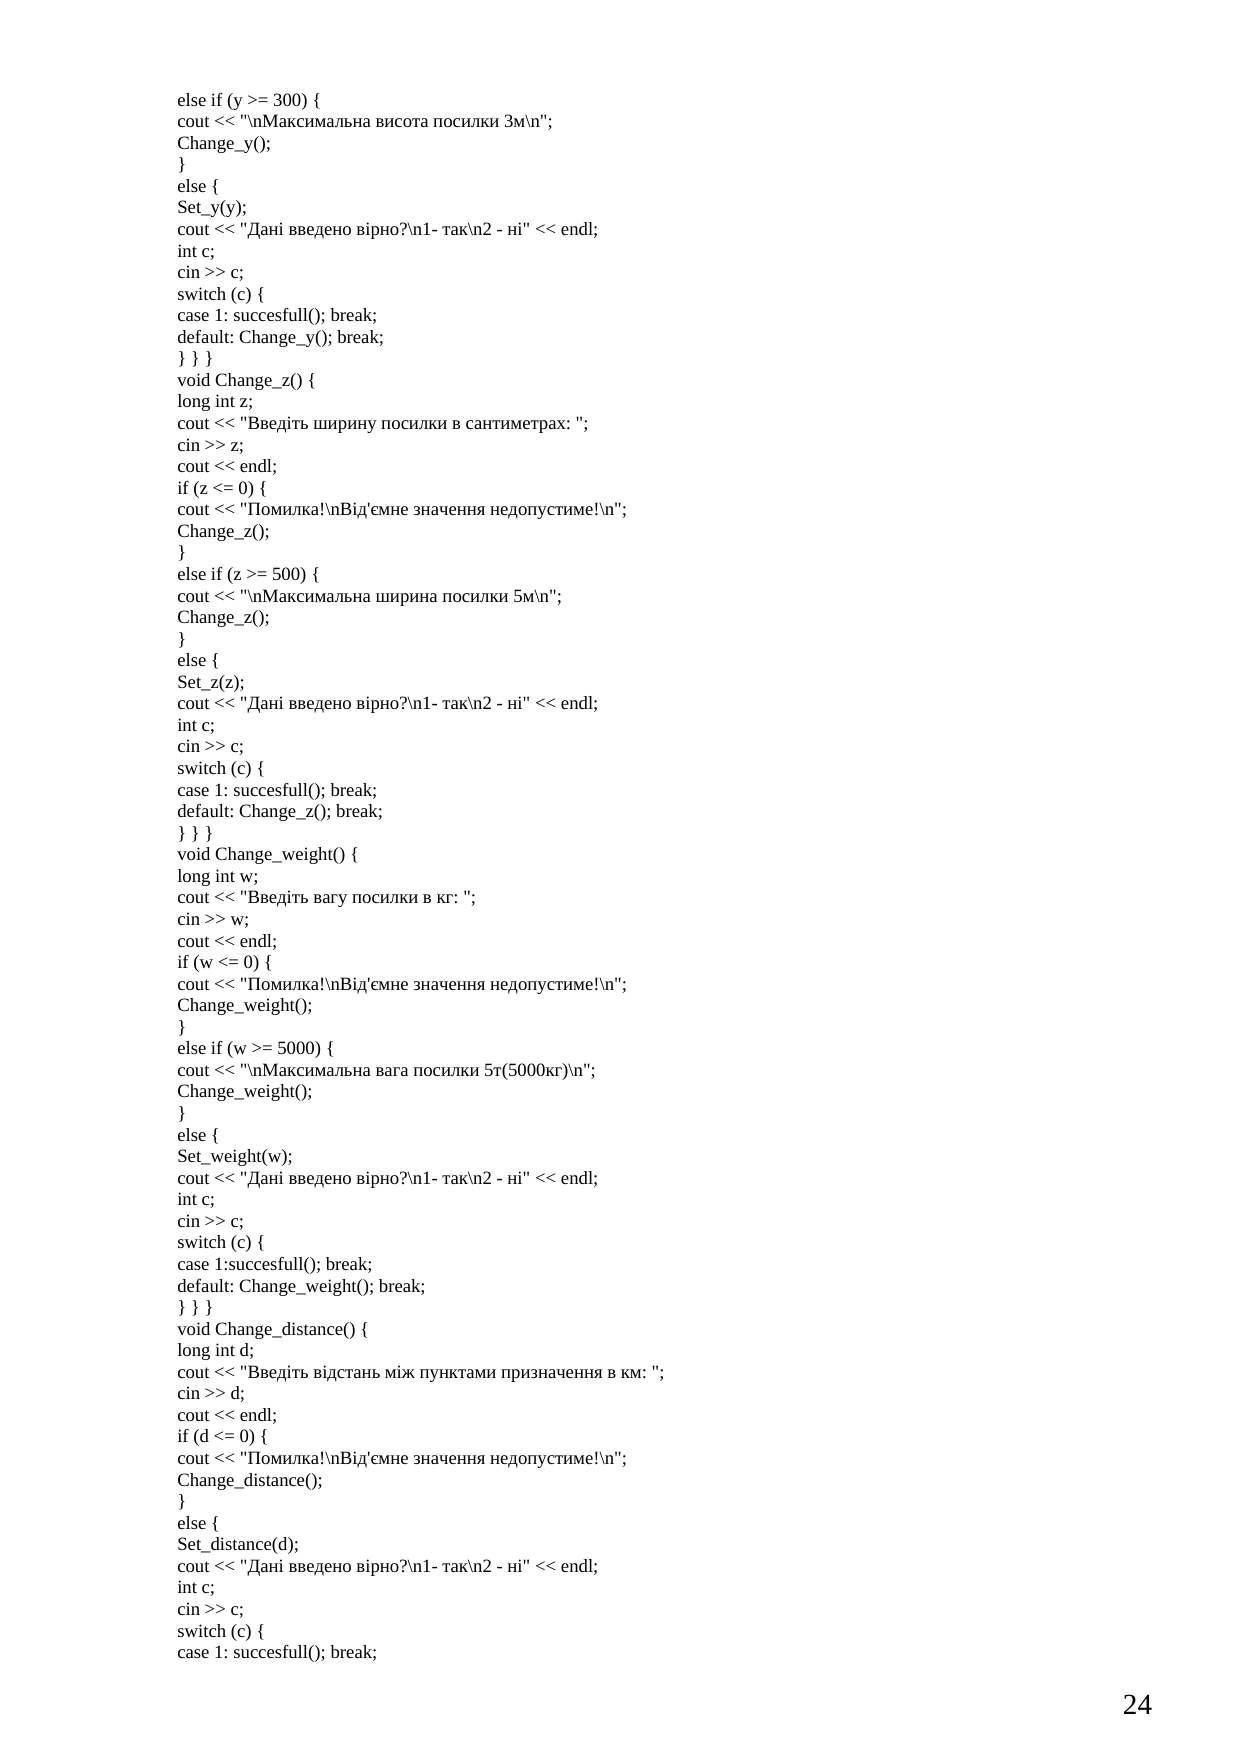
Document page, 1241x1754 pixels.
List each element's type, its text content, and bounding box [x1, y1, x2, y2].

text case 1:succesfull(); break; [148, 1253, 1152, 1274]
text void Change_z() { [148, 369, 1152, 390]
text } [148, 153, 1152, 175]
text cin >> w; [148, 908, 1152, 929]
text cout << "Данi введено вiрно?\n1- так\n2 - нi" << endl; [148, 1555, 1152, 1576]
text case 1: succesfull(); break; [148, 1641, 1152, 1663]
text case 1: succesfull(); break; [148, 778, 1152, 800]
text default: Change_z(); break; [148, 800, 1152, 822]
text void Change_distance() { [148, 1318, 1152, 1339]
text long int d; [148, 1339, 1152, 1361]
text } } } [148, 822, 1152, 843]
text cin >> c; [148, 1210, 1152, 1231]
text Change_z(); [148, 606, 1152, 628]
text int c; [148, 239, 1152, 261]
text Set_z(z); [148, 671, 1152, 692]
text cout << "\nМаксимальна висота посилки 3м\n"; [148, 110, 1152, 132]
text } } } [148, 347, 1152, 369]
text cout << endl; [148, 1404, 1152, 1425]
text } [148, 541, 1152, 563]
text cout << "Введiть вiдстань мiж пунктами призначення в км: "; [148, 1361, 1152, 1382]
text cout << endl; [148, 455, 1152, 477]
text else if (z >= 500) { [148, 563, 1152, 584]
text long int z; [148, 390, 1152, 412]
text } } } [148, 1296, 1152, 1318]
text } [148, 1016, 1152, 1037]
text cin >> d; [148, 1382, 1152, 1404]
text cout << "Введiть вагу посилки в кг: "; [148, 886, 1152, 908]
text default: Change_weight(); break; [148, 1274, 1152, 1296]
text Change_distance(); [148, 1468, 1152, 1490]
text Set_distance(d); [148, 1533, 1152, 1555]
text case 1: succesfull(); break; [148, 304, 1152, 326]
text else { [148, 1512, 1152, 1533]
text switch (c) { [148, 1619, 1152, 1641]
text cout << "\nМаксимальна вага посилки 5т(5000кг)\n"; [148, 1059, 1152, 1080]
text cout << "\nМаксимальна ширина посилки 5м\n"; [148, 584, 1152, 606]
text cin >> c; [148, 261, 1152, 283]
text switch (c) { [148, 283, 1152, 304]
text cout << "Введiть ширину посилки в сантиметрах: "; [148, 412, 1152, 433]
text else { [148, 175, 1152, 196]
text cin >> c; [148, 735, 1152, 757]
text void Change_weight() { [148, 843, 1152, 865]
text cout << "Помилка!\nВiд'ємне значення недопустиме!\n"; [148, 1447, 1152, 1468]
text } [148, 628, 1152, 649]
text else if (y >= 300) { [148, 88, 1152, 110]
text Change_weight(); [148, 1080, 1152, 1102]
text cout << "Помилка!\nВiд'ємне значення недопустиме!\n"; [148, 973, 1152, 994]
text switch (c) { [148, 1231, 1152, 1253]
text cout << "Данi введено вiрно?\n1- так\n2 - нi" << endl; [148, 218, 1152, 239]
text Change_z(); [148, 520, 1152, 541]
text else { [148, 649, 1152, 671]
text Change_y(); [148, 132, 1152, 153]
text cout << endl; [148, 929, 1152, 951]
text if (w <= 0) { [148, 951, 1152, 973]
text cout << "Помилка!\nВiд'ємне значення недопустиме!\n"; [148, 498, 1152, 520]
text } [148, 1102, 1152, 1123]
text int c; [148, 1188, 1152, 1210]
text Set_y(y); [148, 196, 1152, 218]
text default: Change_y(); break; [148, 326, 1152, 347]
text cin >> z; [148, 433, 1152, 455]
text Set_weight(w); [148, 1145, 1152, 1167]
text else { [148, 1123, 1152, 1145]
text Change_weight(); [148, 994, 1152, 1016]
text long int w; [148, 865, 1152, 886]
text } [148, 1490, 1152, 1512]
text switch (c) { [148, 757, 1152, 778]
text int c; [148, 714, 1152, 735]
text if (z <= 0) { [148, 477, 1152, 498]
text cout << "Данi введено вiрно?\n1- так\n2 - нi" << endl; [148, 1167, 1152, 1188]
text cout << "Данi введено вiрно?\n1- так\n2 - нi" << endl; [148, 692, 1152, 714]
text if (d <= 0) { [148, 1425, 1152, 1447]
text int c; [148, 1576, 1152, 1598]
text cin >> c; [148, 1598, 1152, 1619]
text else if (w >= 5000) { [148, 1037, 1152, 1059]
